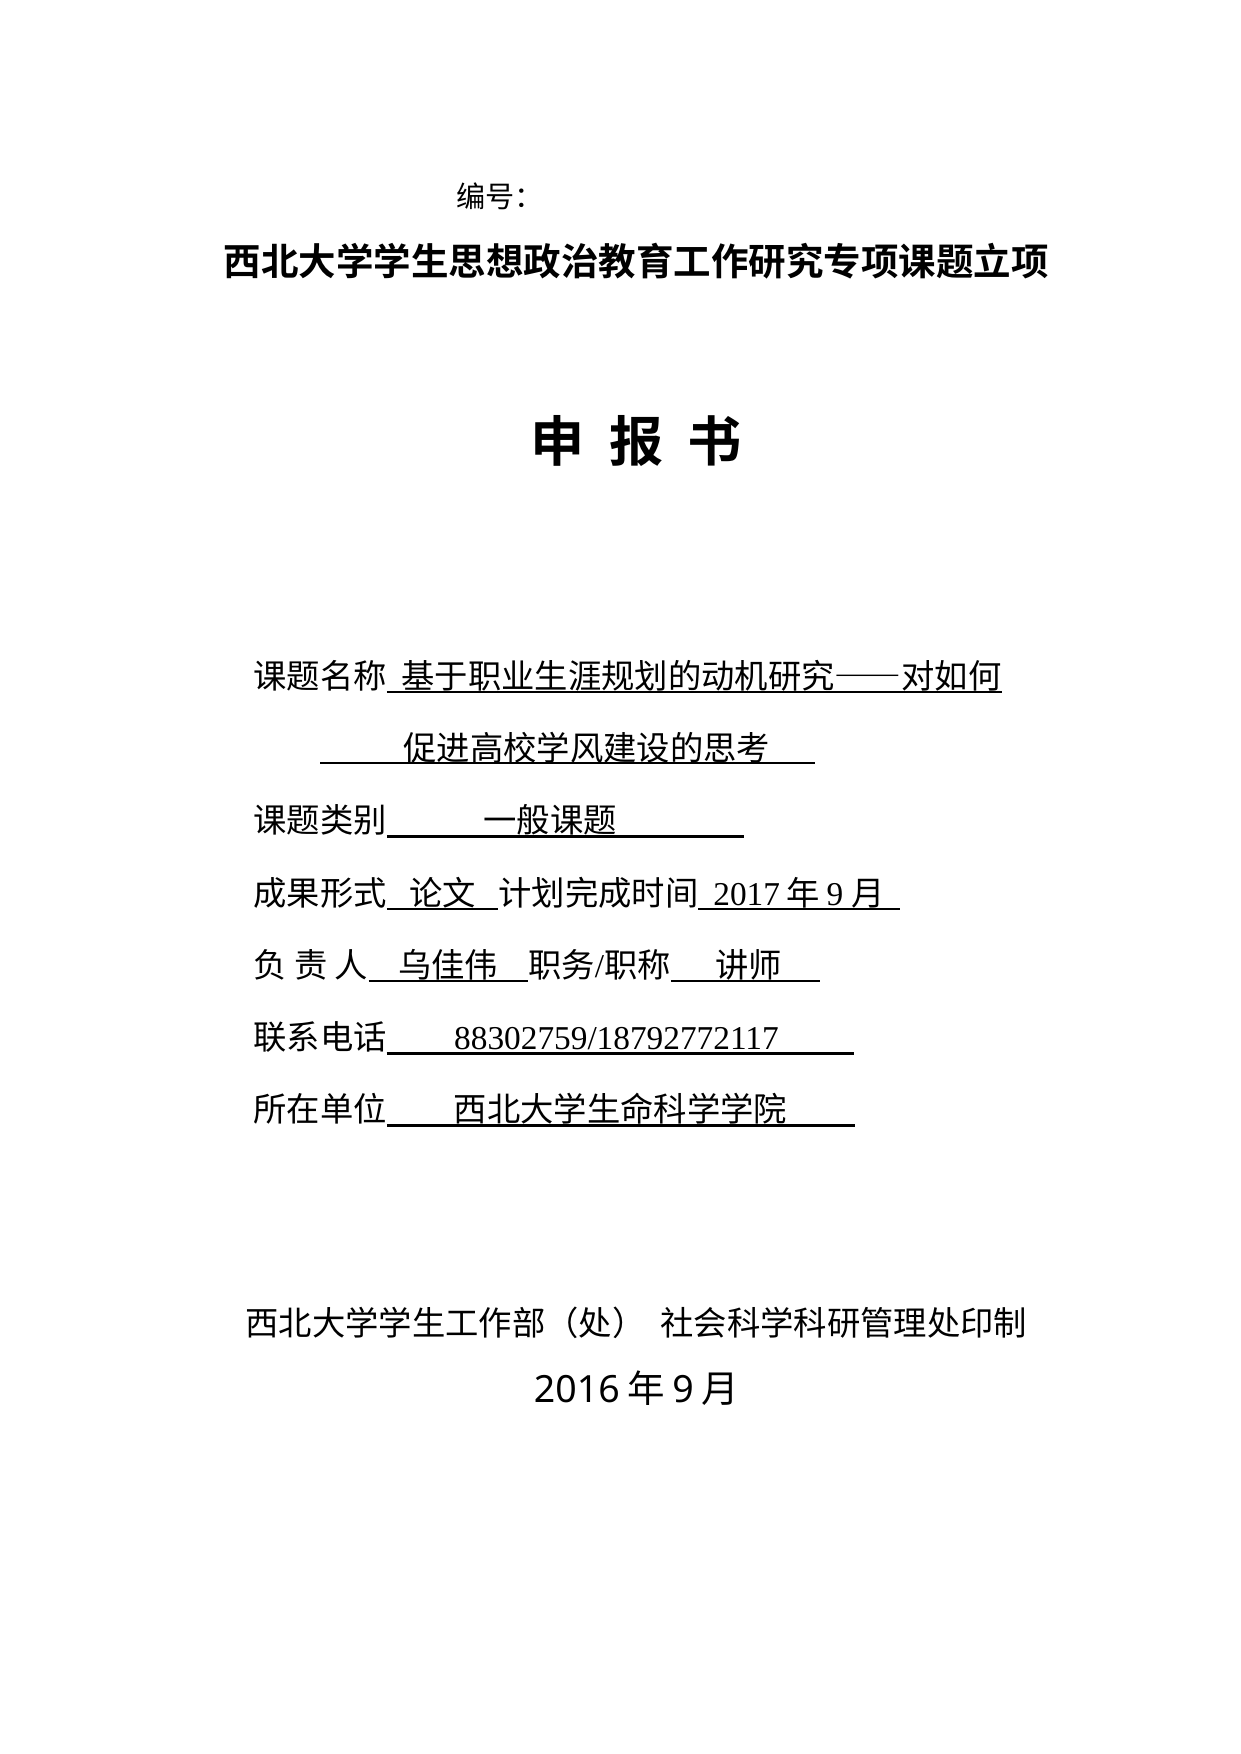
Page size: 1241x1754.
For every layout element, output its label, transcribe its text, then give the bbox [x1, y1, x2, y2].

text 西北大学学生工作部（处） 社会科学科研管理处印制 [150, 1289, 1122, 1354]
text 2016年9月 [150, 1354, 1122, 1419]
text 编号： [150, 162, 1122, 227]
text 联系电话 88302759/18792772117 [150, 1011, 1122, 1059]
text 所在单位 西北大学生命科学学院 [150, 1083, 1122, 1131]
text 西北大学学生思想政治教育工作研究专项课题立项 [150, 227, 1122, 292]
text 成果形式 论文 计划完成时间 2017年9 月 [150, 866, 1122, 914]
text 促进高校学风建设的思考 [150, 722, 1122, 770]
text 负 责 人 乌佳伟 职务/职称 讲师 [150, 939, 1122, 987]
text 课题名称 基于职业生涯规划的动机研究——对如何 [150, 649, 1122, 698]
text 课题类别 一般课题 [150, 794, 1122, 842]
text 申 报 书 [150, 389, 1122, 487]
